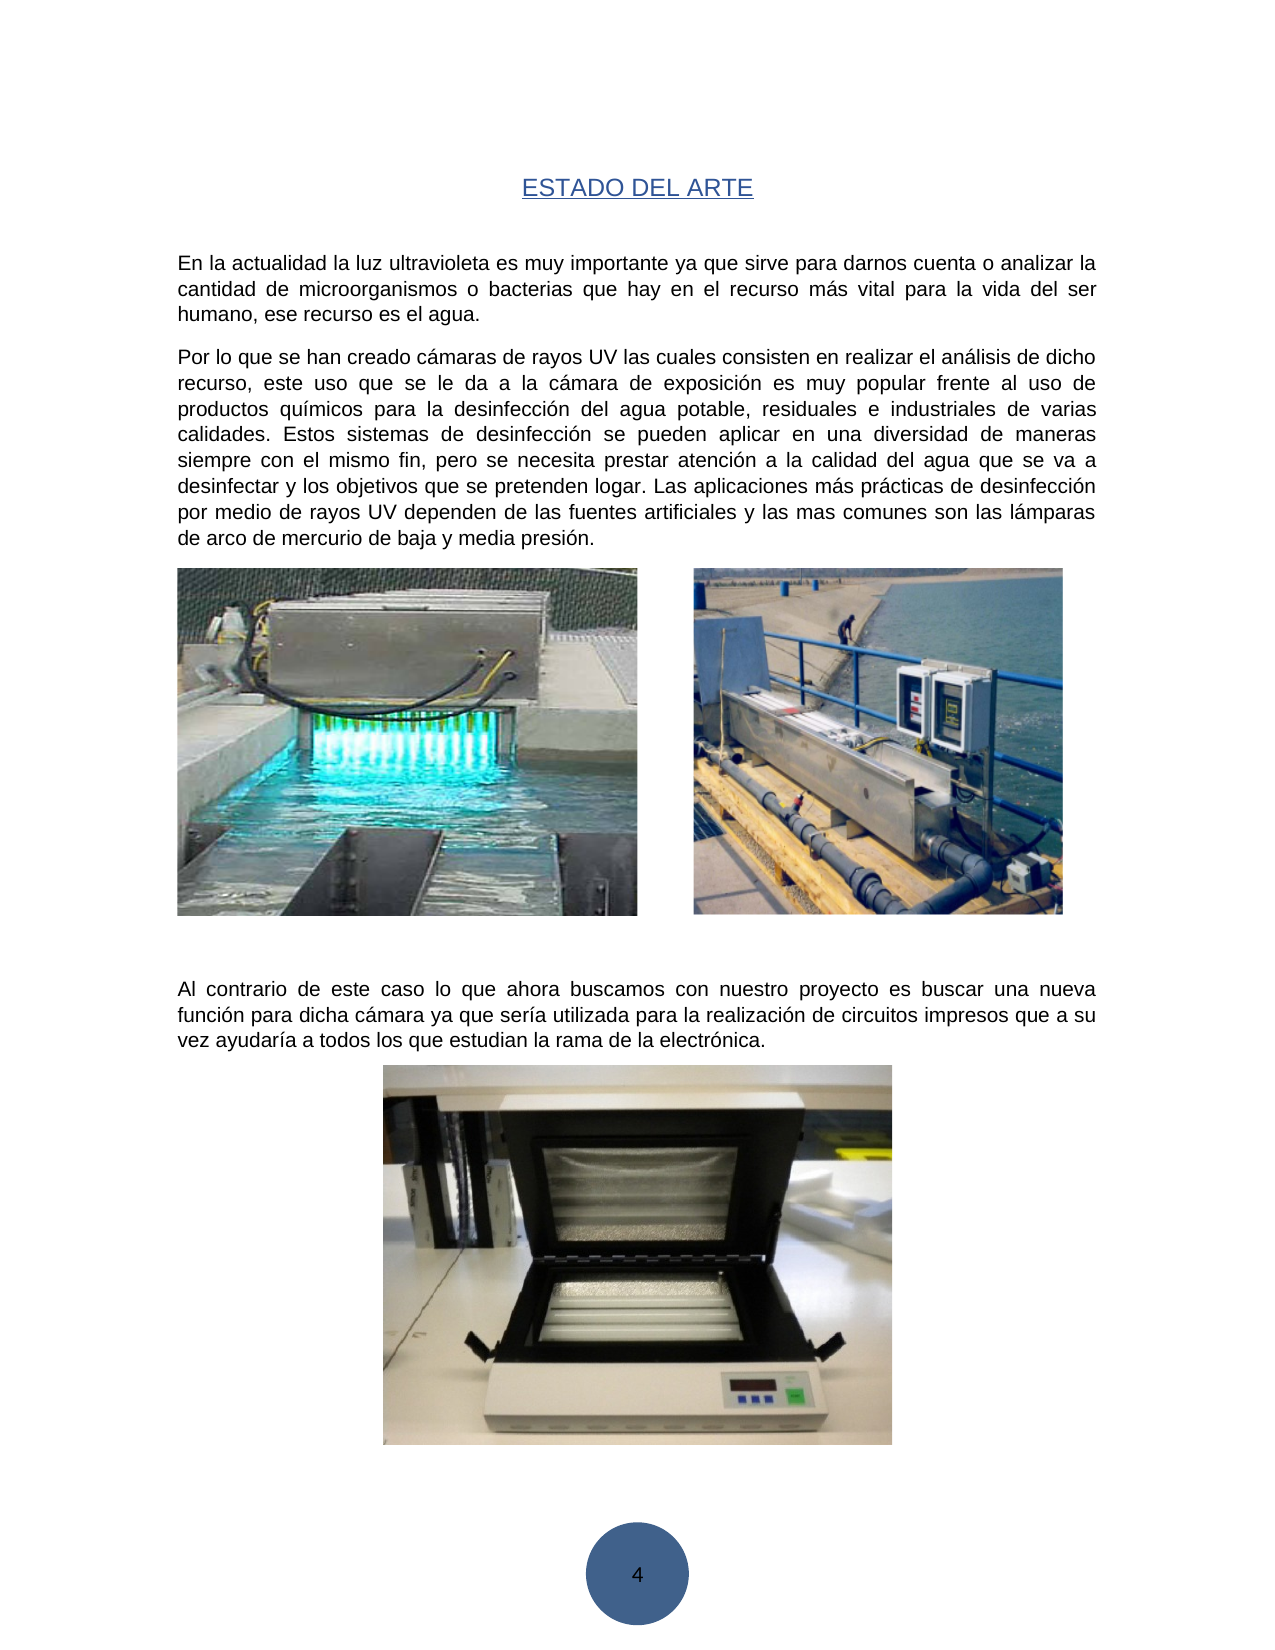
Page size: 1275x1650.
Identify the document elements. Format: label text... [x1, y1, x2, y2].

text Al contrario de este caso lo que ahora buscamos con nuestro proyecto es buscar una nueva función para dicha cámara ya que sería utilizada para la realización de circuitos impresos que a su vez ayudaría a todos los que estudian la rama de la electrónica. [177, 977, 1098, 1052]
subtitle ESTADO DEL ARTE [177, 173, 1098, 201]
text En la actualidad la luz ultravioleta es muy importante ya que sirve para darnos cuenta o analizar la cantidad de microorganismos o bacterias que hay en el recurso más vital para la vida del ser humano, ese recurso es el agua. [177, 251, 1098, 326]
picture [383, 1065, 893, 1445]
picture [177, 568, 638, 916]
text Por lo que se han creado cámaras de rayos UV las cuales consisten en realizar el análisis de dicho recurso, este uso que se le da a la cámara de exposición es muy popular frente al uso de productos químicos para la desinfección del agua potable, residuales e industriales de varias calidades. Estos sistemas de desinfección se pueden aplicar en una diversidad de maneras siempre con el mismo fin, pero se necesita prestar atención a la calidad del agua que se va a desinfectar y los objetivos que se pretenden logar. Las aplicaciones más prácticas de desinfección por medio de rayos UV dependen de las fuentes artificiales y las mas comunes son las lámparas de arco de mercurio de baja y media presión. [177, 345, 1098, 549]
picture [693, 568, 1064, 916]
